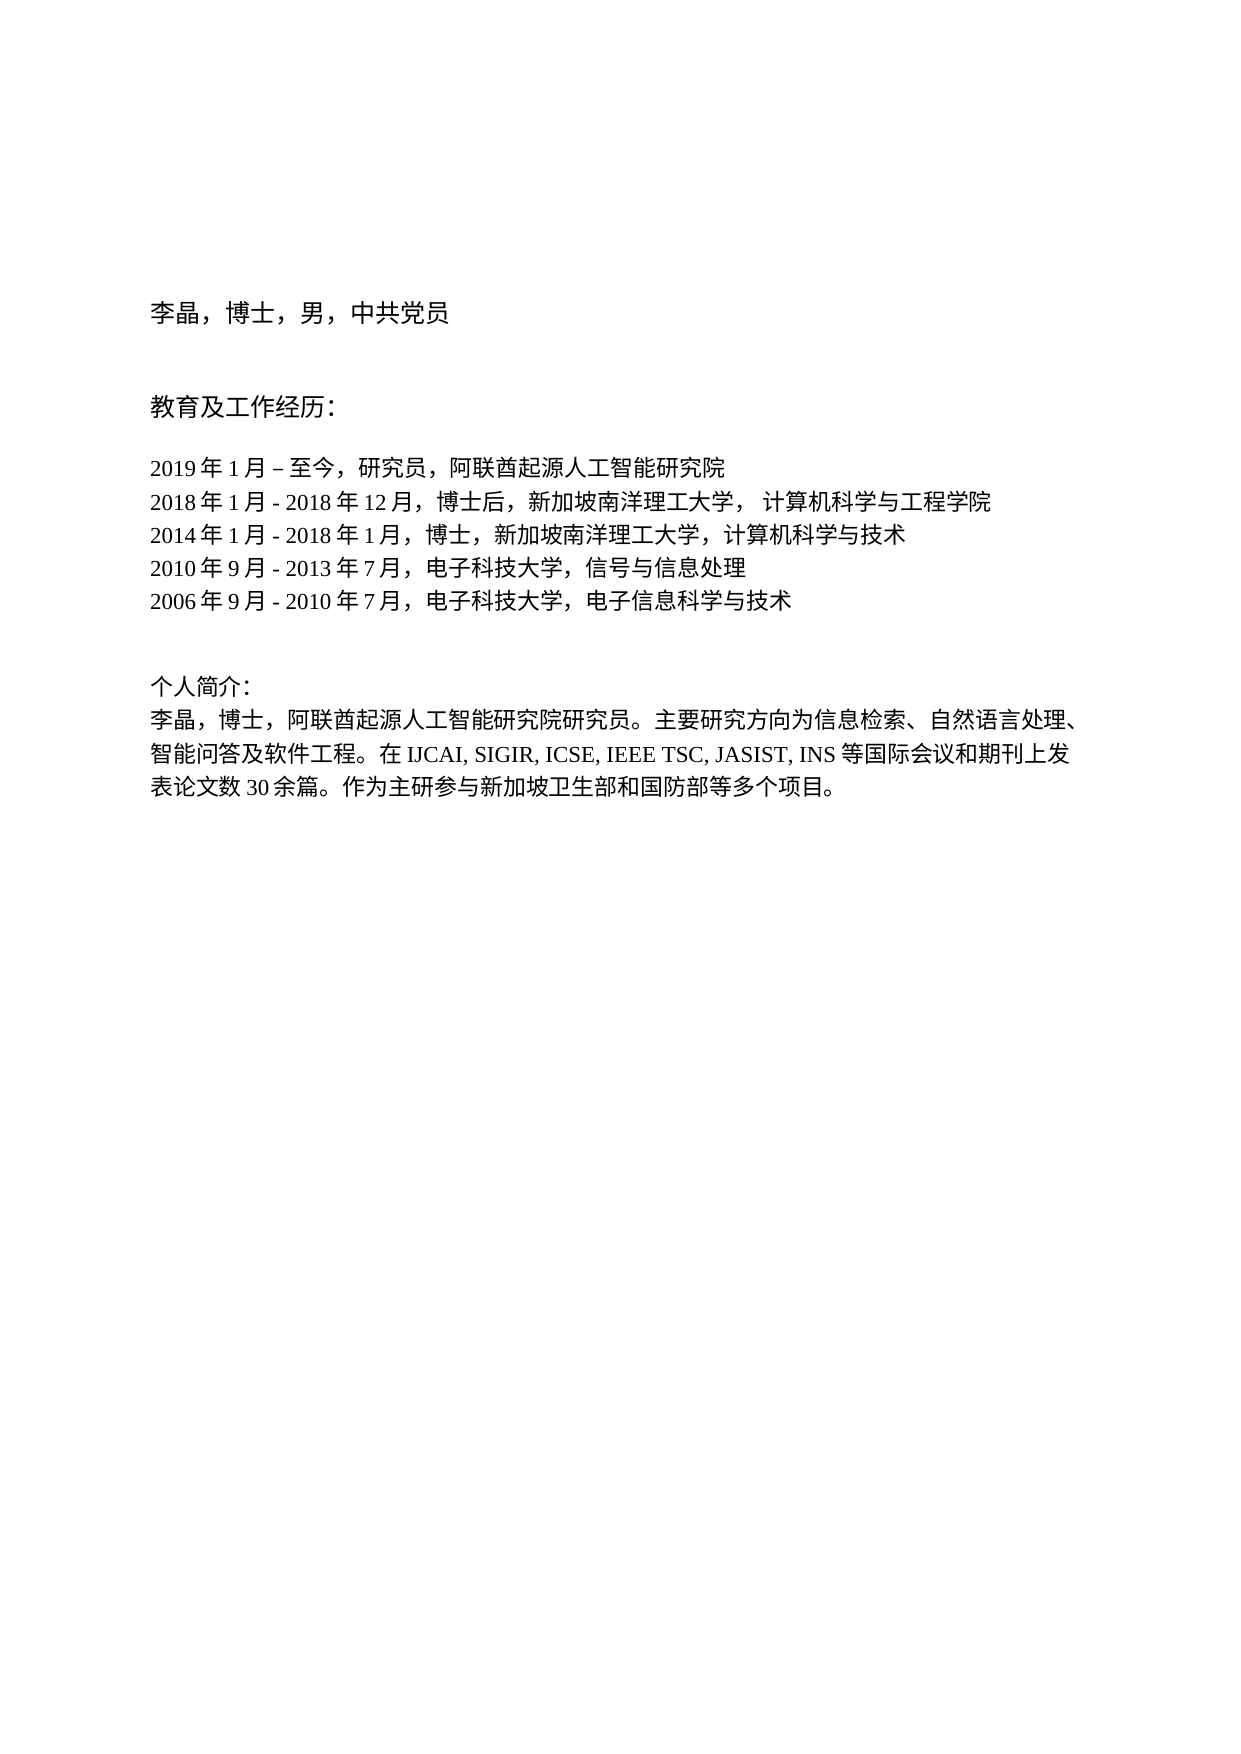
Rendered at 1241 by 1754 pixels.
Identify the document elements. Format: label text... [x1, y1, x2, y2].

text 个人简介： [150, 669, 1090, 702]
text 2014年1月 - 2018年1月，博士，新加坡南洋理工大学，计算机科学与技术 [150, 517, 1090, 550]
text 教育及工作经历： [150, 387, 1090, 424]
text 2018年1月 - 2018年12月，博士后，新加坡南洋理工大学， 计算机科学与⼯程学院 [150, 483, 1090, 517]
text 2010年9月 - 2013年7月，电子科技大学，信号与信息处理 [150, 550, 1090, 583]
text 李晶，博士，男，中共党员 [150, 294, 1090, 330]
text 李晶，博士，阿联酋起源人工智能研究院研究员。主要研究方向为信息检索、自然语言处理、智能问答及软件工程。在IJCAI, SIGIR, ICSE, IEEE TSC, JASIST, INS等国际会议和期刊上发表论文数30余篇。作为主研参与新加坡卫生部和国防部等多个项目。 [150, 702, 1090, 802]
text 2006年9月 - 2010年7月，电子科技大学，电子信息科学与技术 [150, 583, 1090, 616]
text 2019年1月 – 至今，研究员，阿联酋起源人工智能研究院 [150, 450, 1090, 483]
